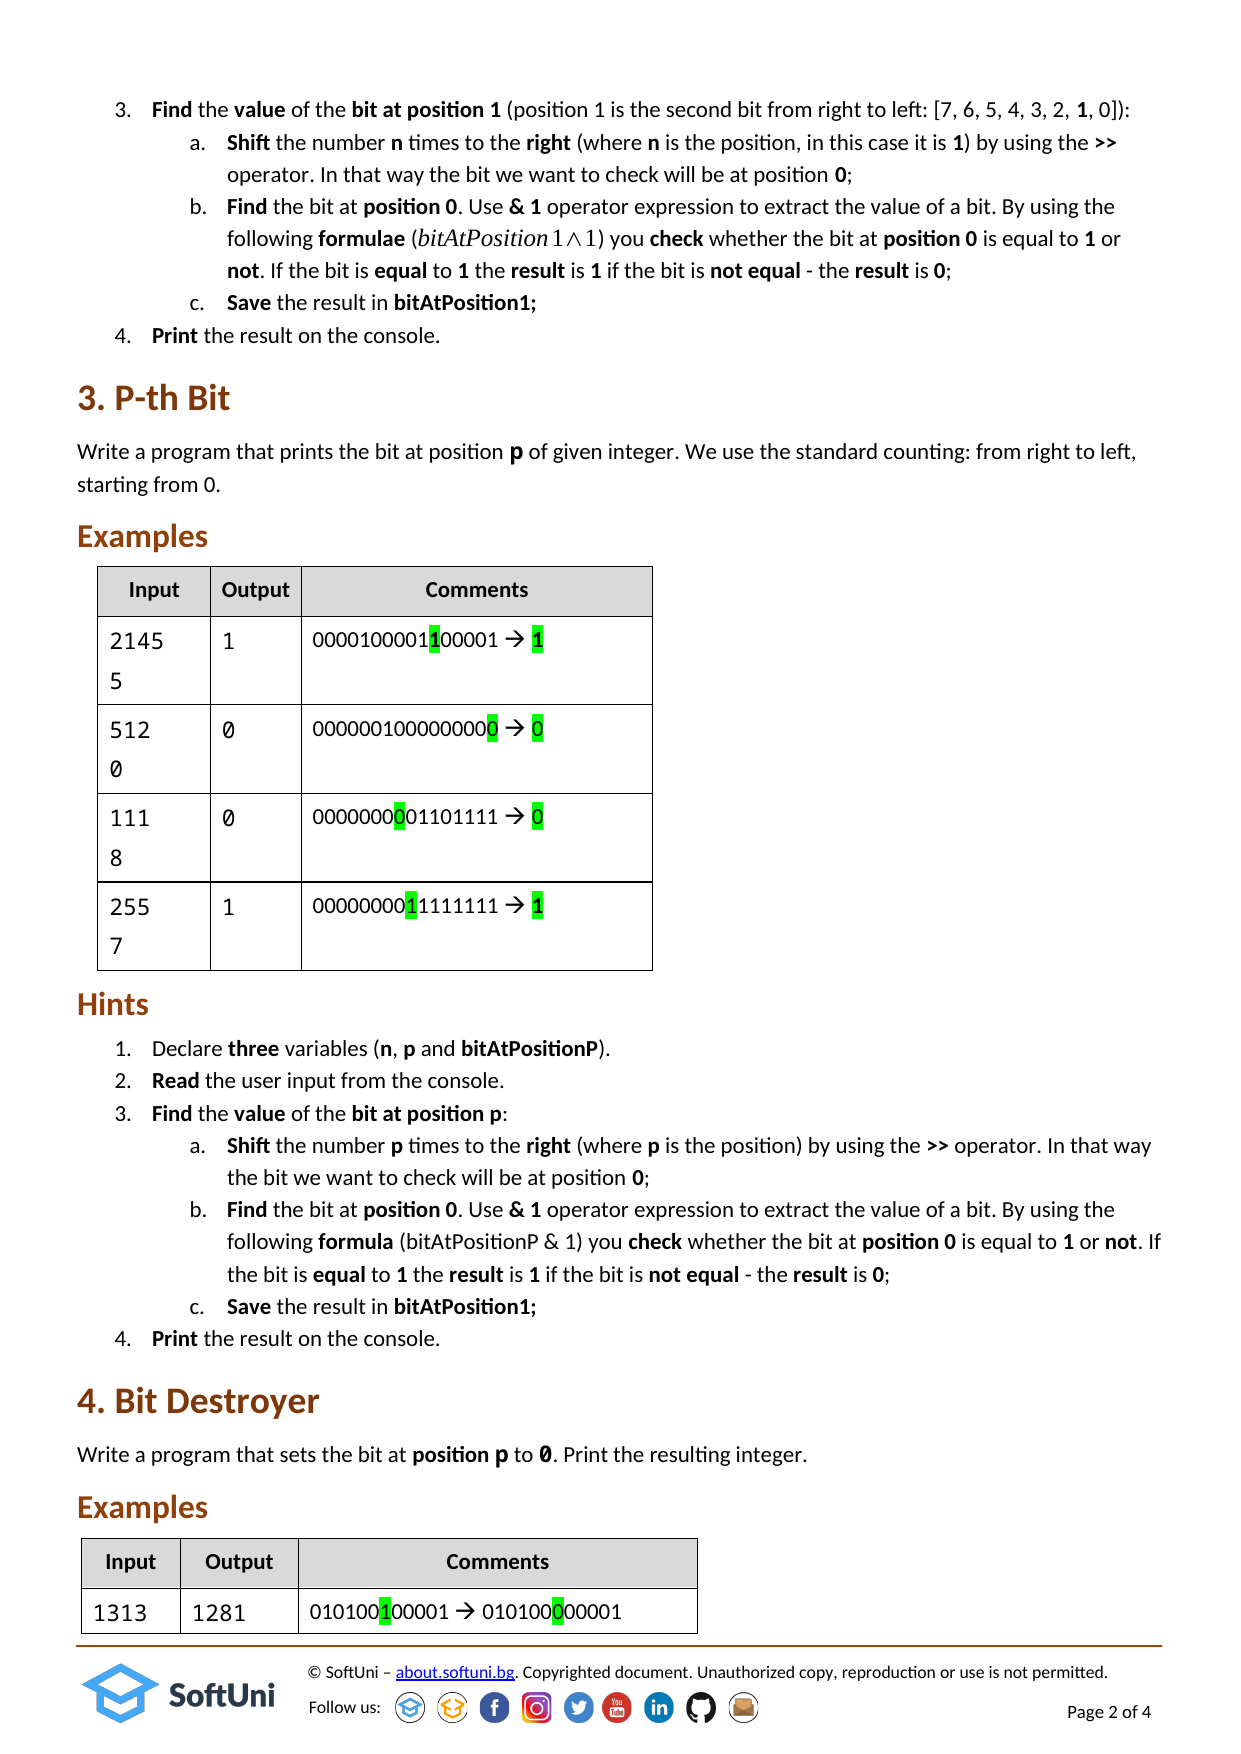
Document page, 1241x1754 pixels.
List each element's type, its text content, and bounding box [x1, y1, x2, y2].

picture [665, 1692, 674, 1701]
list Find the bit at position 0. Use & 1 operator expression to extract the value of a bit. By using the following formulae () you check whether the bit at position 0 is equal to 1 or not. If the bit is equal to 1 the result is 1 if the bit is not equal - the result is 0; [189, 192, 1163, 284]
table_header Comments [299, 1539, 697, 1587]
subtitle P-th Bit [77, 374, 1163, 419]
table_cell 255 7 [98, 883, 210, 970]
table_cell 0000001000000000 0 [302, 705, 652, 793]
table_header Output [211, 567, 301, 616]
list Save the result in bitAtPosition1; [189, 288, 1163, 317]
table_cell 1 [211, 617, 301, 704]
list Read the user input from the console. [114, 1067, 1163, 1094]
picture [479, 1692, 510, 1723]
list Shift the number p times to the right (where p is the position) by using the >> operator. In that way the bit we want to check will be at position 0; [189, 1131, 1163, 1191]
picture [644, 1714, 653, 1723]
list Print the result on the console. [114, 321, 1163, 349]
table_cell 0 [211, 705, 301, 793]
list Declare three variables (n, p and bitAtPositionP). [114, 1034, 1163, 1062]
table_cell 1281 [181, 1589, 298, 1633]
picture [75, 1658, 281, 1729]
table_cell 1313 5 [82, 1589, 180, 1633]
table_cell 0 [211, 794, 301, 881]
subtitle Examples [77, 515, 1163, 556]
picture [644, 1692, 653, 1701]
list Print the result on the console. [114, 1324, 1163, 1352]
list Find the value of the bit at position 1 (position 1 is the second bit from right to left: [7, 6, 5, 4, 3, 2, 1, 0]): [114, 95, 1163, 123]
picture [658, 1705, 667, 1714]
subtitle Hints [77, 983, 1163, 1024]
text Write a program that sets the bit at position p to 0. Print the resulting integer. [77, 1438, 1163, 1469]
table_cell 0000000001101111 0 [302, 794, 652, 881]
subtitle Bit Destroyer [77, 1377, 1163, 1423]
table_header Output [181, 1539, 298, 1587]
list Shift the number n times to the right (where n is the position, in this case it is 1) by using the >> operator. In that way the bit we want to check will be at position 0; [189, 128, 1163, 188]
picture [564, 1692, 594, 1723]
list Find the bit at position 0. Use & 1 operator expression to extract the value of a bit. By using the following formula (bitAtPositionP & 1) you check whether the bit at position 0 is equal to 1 or not. If the bit is equal to 1 the result is 1 if the bit is not equal - the result is 0; [189, 1195, 1163, 1288]
picture [522, 1692, 552, 1723]
table_cell 512 0 [98, 705, 210, 793]
picture [665, 1714, 674, 1723]
table_header Input [82, 1539, 180, 1587]
table_cell 111 8 [98, 794, 210, 881]
list Find the value of the bit at position p: [114, 1099, 1163, 1127]
picture [395, 1692, 425, 1723]
table_header Input [98, 567, 210, 616]
table_cell 2145 5 [98, 617, 210, 704]
table_header Comments [302, 567, 652, 616]
subtitle Examples [77, 1487, 1163, 1527]
picture [437, 1692, 468, 1723]
picture [728, 1692, 759, 1723]
table_cell 0000000011111111 1 [302, 883, 652, 970]
text Write a program that prints the bit at position p of given integer. We use the standard counting: from right to left, starting from 0. [77, 435, 1163, 498]
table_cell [299, 1589, 697, 1633]
picture [602, 1692, 632, 1723]
list Save the result in bitAtPosition1; [189, 1292, 1163, 1320]
table_cell 0000100001100001 1 [302, 617, 652, 704]
table_cell 1 [211, 883, 301, 970]
picture [686, 1692, 716, 1723]
